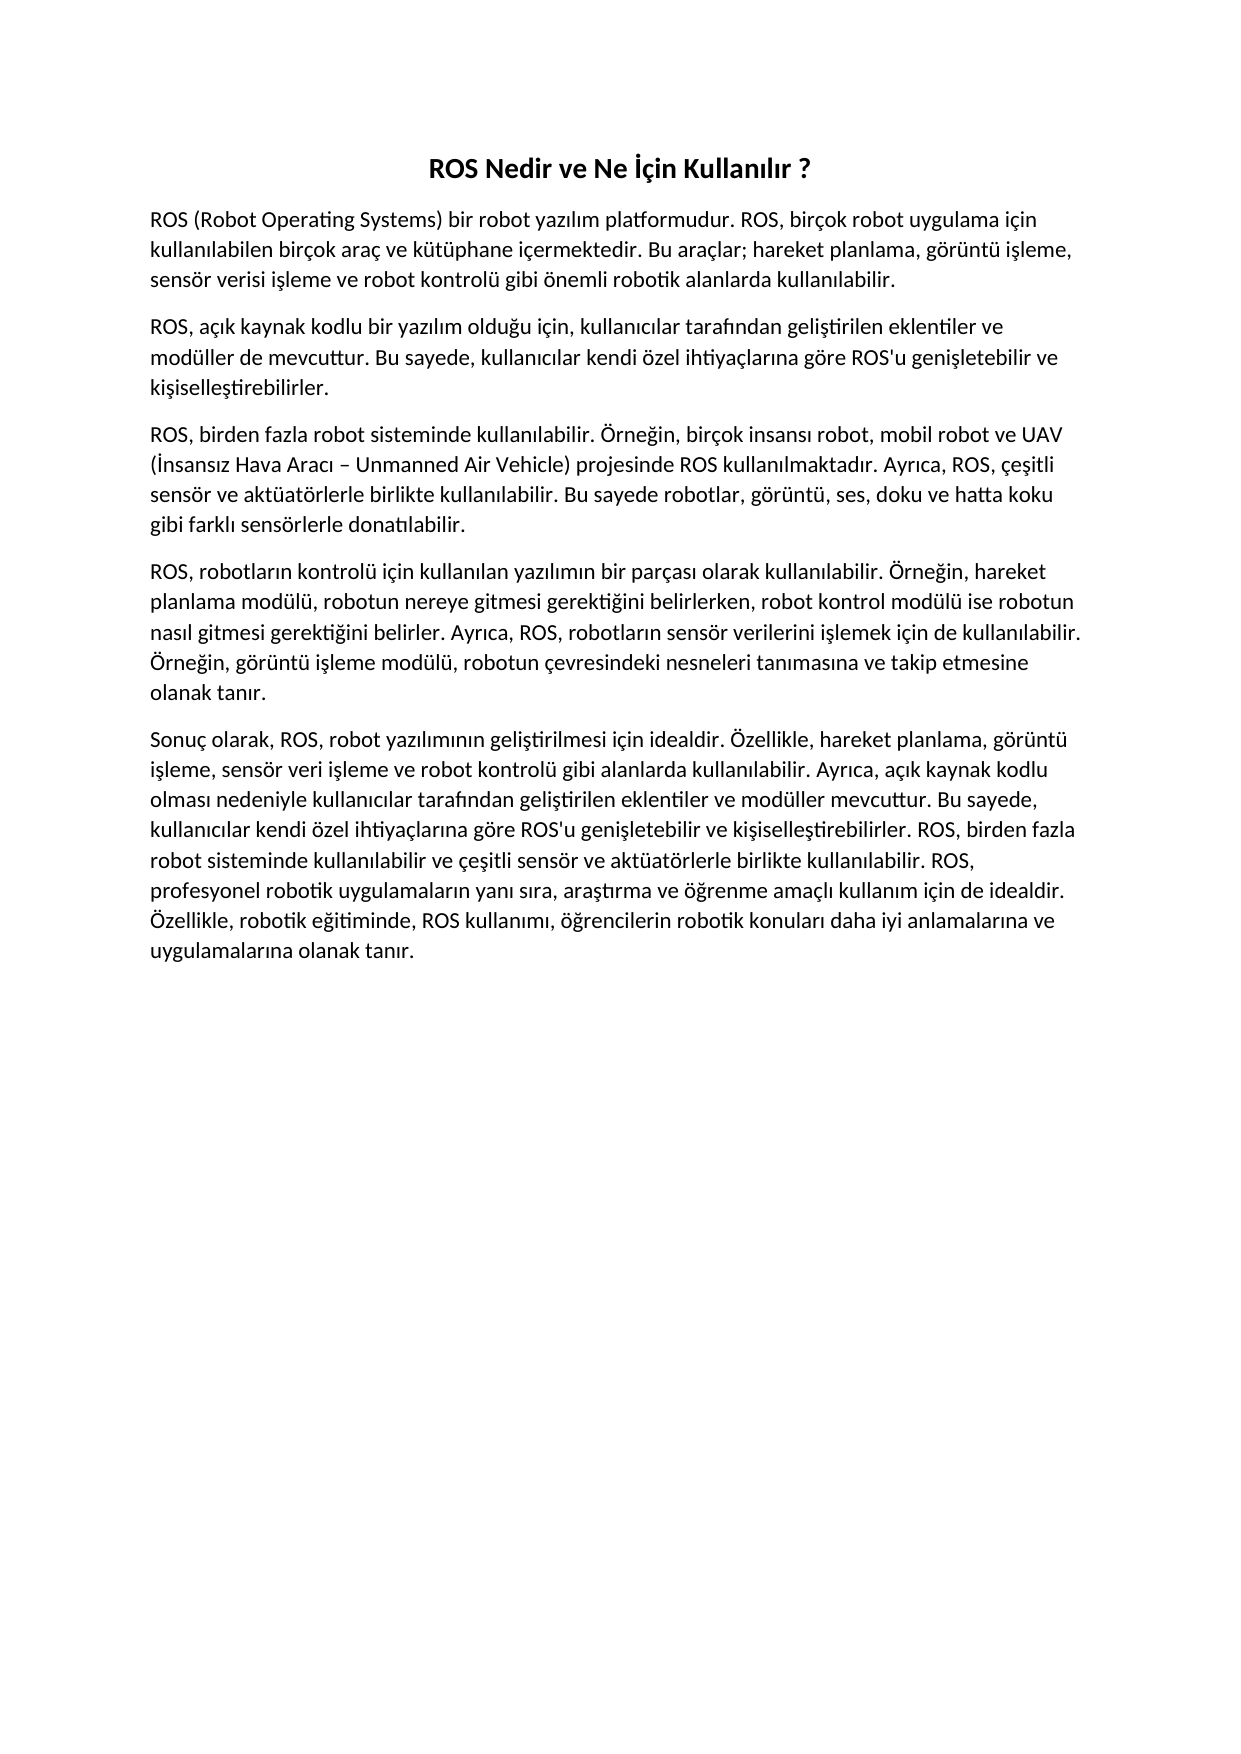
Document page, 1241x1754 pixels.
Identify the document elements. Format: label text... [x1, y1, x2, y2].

text ROS Nedir ve Ne İçin Kullanılır ? [150, 150, 1090, 186]
text ROS, birden fazla robot sisteminde kullanılabilir. Örneğin, birçok insansı robot, mobil robot ve UAV (İnsansız Hava Aracı – Unmanned Air Vehicle) projesinde ROS kullanılmaktadır. Ayrıca, ROS, çeşitli sensör ve aktüatörlerle birlikte kullanılabilir. Bu sayede robotlar, görüntü, ses, doku ve hatta koku gibi farklı sensörlerle donatılabilir. [150, 420, 1090, 538]
text ROS, robotların kontrolü için kullanılan yazılımın bir parçası olarak kullanılabilir. Örneğin, hareket planlama modülü, robotun nereye gitmesi gerektiğini belirlerken, robot kontrol modülü ise robotun nasıl gitmesi gerektiğini belirler. Ayrıca, ROS, robotların sensör verilerini işlemek için de kullanılabilir. Örneğin, görüntü işleme modülü, robotun çevresindeki nesneleri tanımasına ve takip etmesine olanak tanır. [150, 557, 1090, 706]
text Sonuç olarak, ROS, robot yazılımının geliştirilmesi için idealdir. Özellikle, hareket planlama, görüntü işleme, sensör veri işleme ve robot kontrolü gibi alanlarda kullanılabilir. Ayrıca, açık kaynak kodlu olması nedeniyle kullanıcılar tarafından geliştirilen eklentiler ve modüller mevcuttur. Bu sayede, kullanıcılar kendi özel ihtiyaçlarına göre ROS'u genişletebilir ve kişiselleştirebilirler. ROS, birden fazla robot sisteminde kullanılabilir ve çeşitli sensör ve aktüatörlerle birlikte kullanılabilir. ROS, profesyonel robotik uygulamaların yanı sıra, araştırma ve öğrenme amaçlı kullanım için de idealdir. Özellikle, robotik eğitiminde, ROS kullanımı, öğrencilerin robotik konuları daha iyi anlamalarına ve uygulamalarına olanak tanır. [150, 725, 1090, 964]
text ROS (Robot Operating Systems) bir robot yazılım platformudur. ROS, birçok robot uygulama için kullanılabilen birçok araç ve kütüphane içermektedir. Bu araçlar; hareket planlama, görüntü işleme, sensör verisi işleme ve robot kontrolü gibi önemli robotik alanlarda kullanılabilir. [150, 205, 1090, 293]
text ROS, açık kaynak kodlu bir yazılım olduğu için, kullanıcılar tarafından geliştirilen eklentiler ve modüller de mevcuttur. Bu sayede, kullanıcılar kendi özel ihtiyaçlarına göre ROS'u genişletebilir ve kişiselleştirebilirler. [150, 312, 1090, 401]
